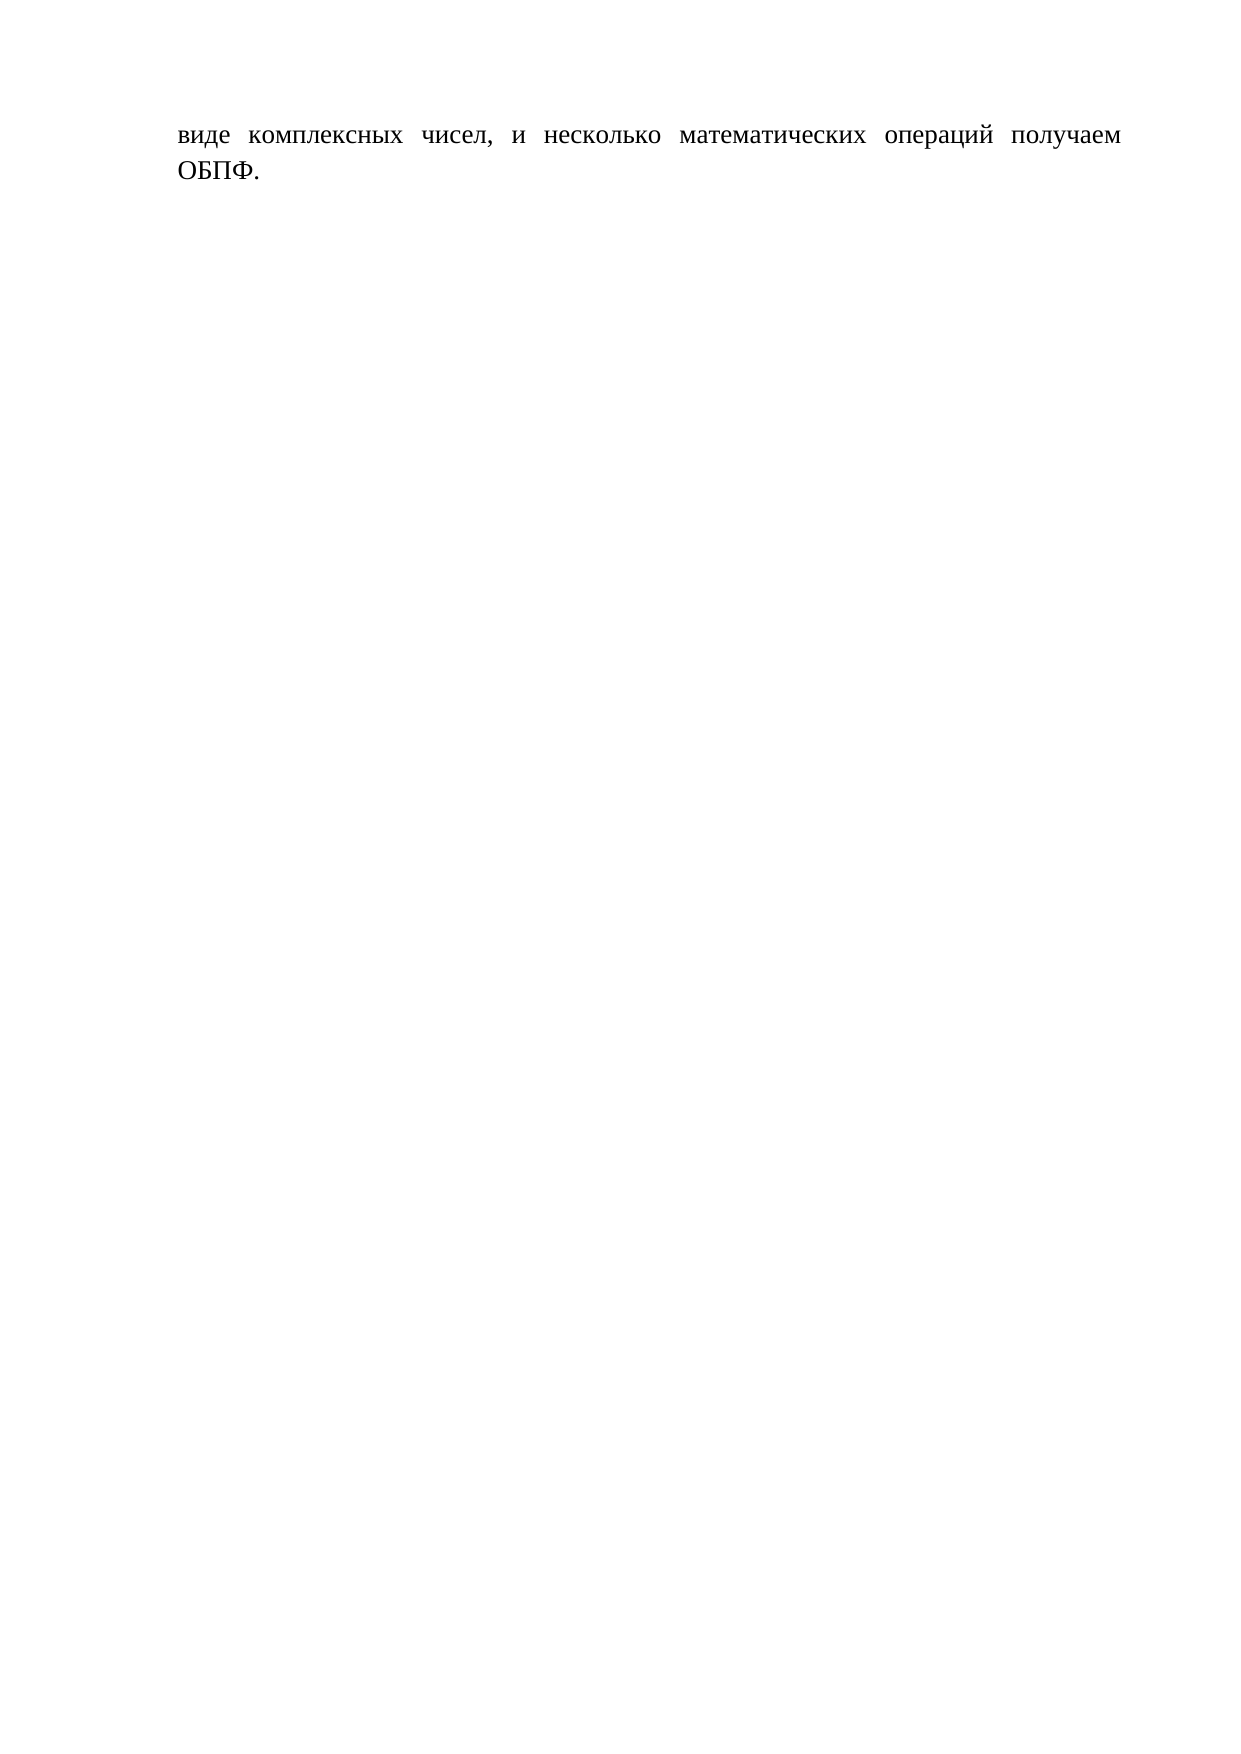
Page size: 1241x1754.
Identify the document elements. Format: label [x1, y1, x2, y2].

text [177, 118, 1122, 185]
